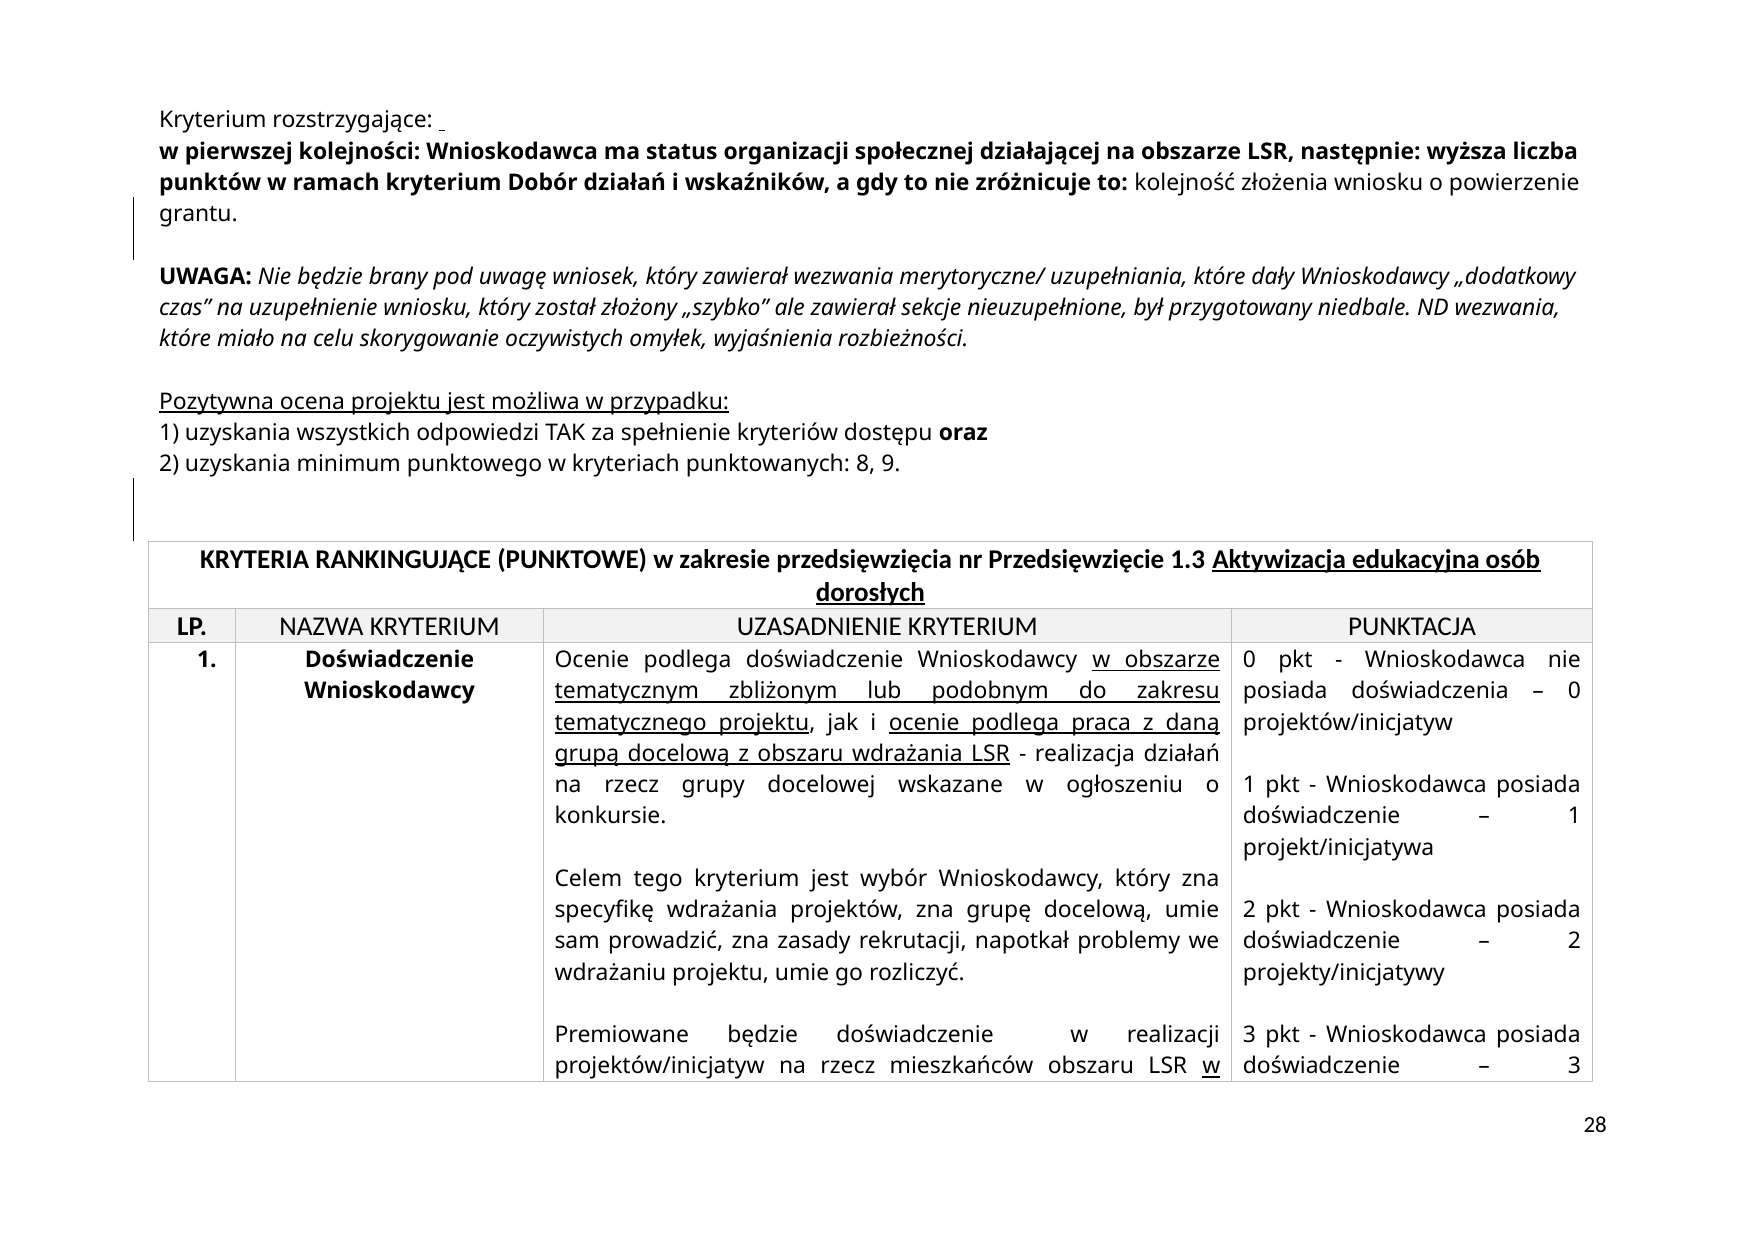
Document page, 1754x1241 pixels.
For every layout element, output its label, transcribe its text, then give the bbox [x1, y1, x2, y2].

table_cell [544, 643, 1231, 1081]
table_cell PUNKTACJA [1232, 609, 1592, 642]
table_cell UZASADNIENIE KRYTERIUM [544, 609, 1231, 642]
table_header KRYTERIA RANKINGUJĄCE (PUNKTOWE) w zakresie przedsięwzięcia nr Przedsięwzięcie 1.3 Aktywizacja edukacyjna osób dorosłych [149, 542, 1592, 608]
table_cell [236, 643, 543, 1081]
table_cell LP. [149, 609, 235, 642]
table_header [148, 104, 1592, 541]
table_cell [149, 643, 235, 1081]
table_cell NAZWA KRYTERIUM [236, 609, 543, 642]
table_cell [1232, 643, 1592, 1081]
